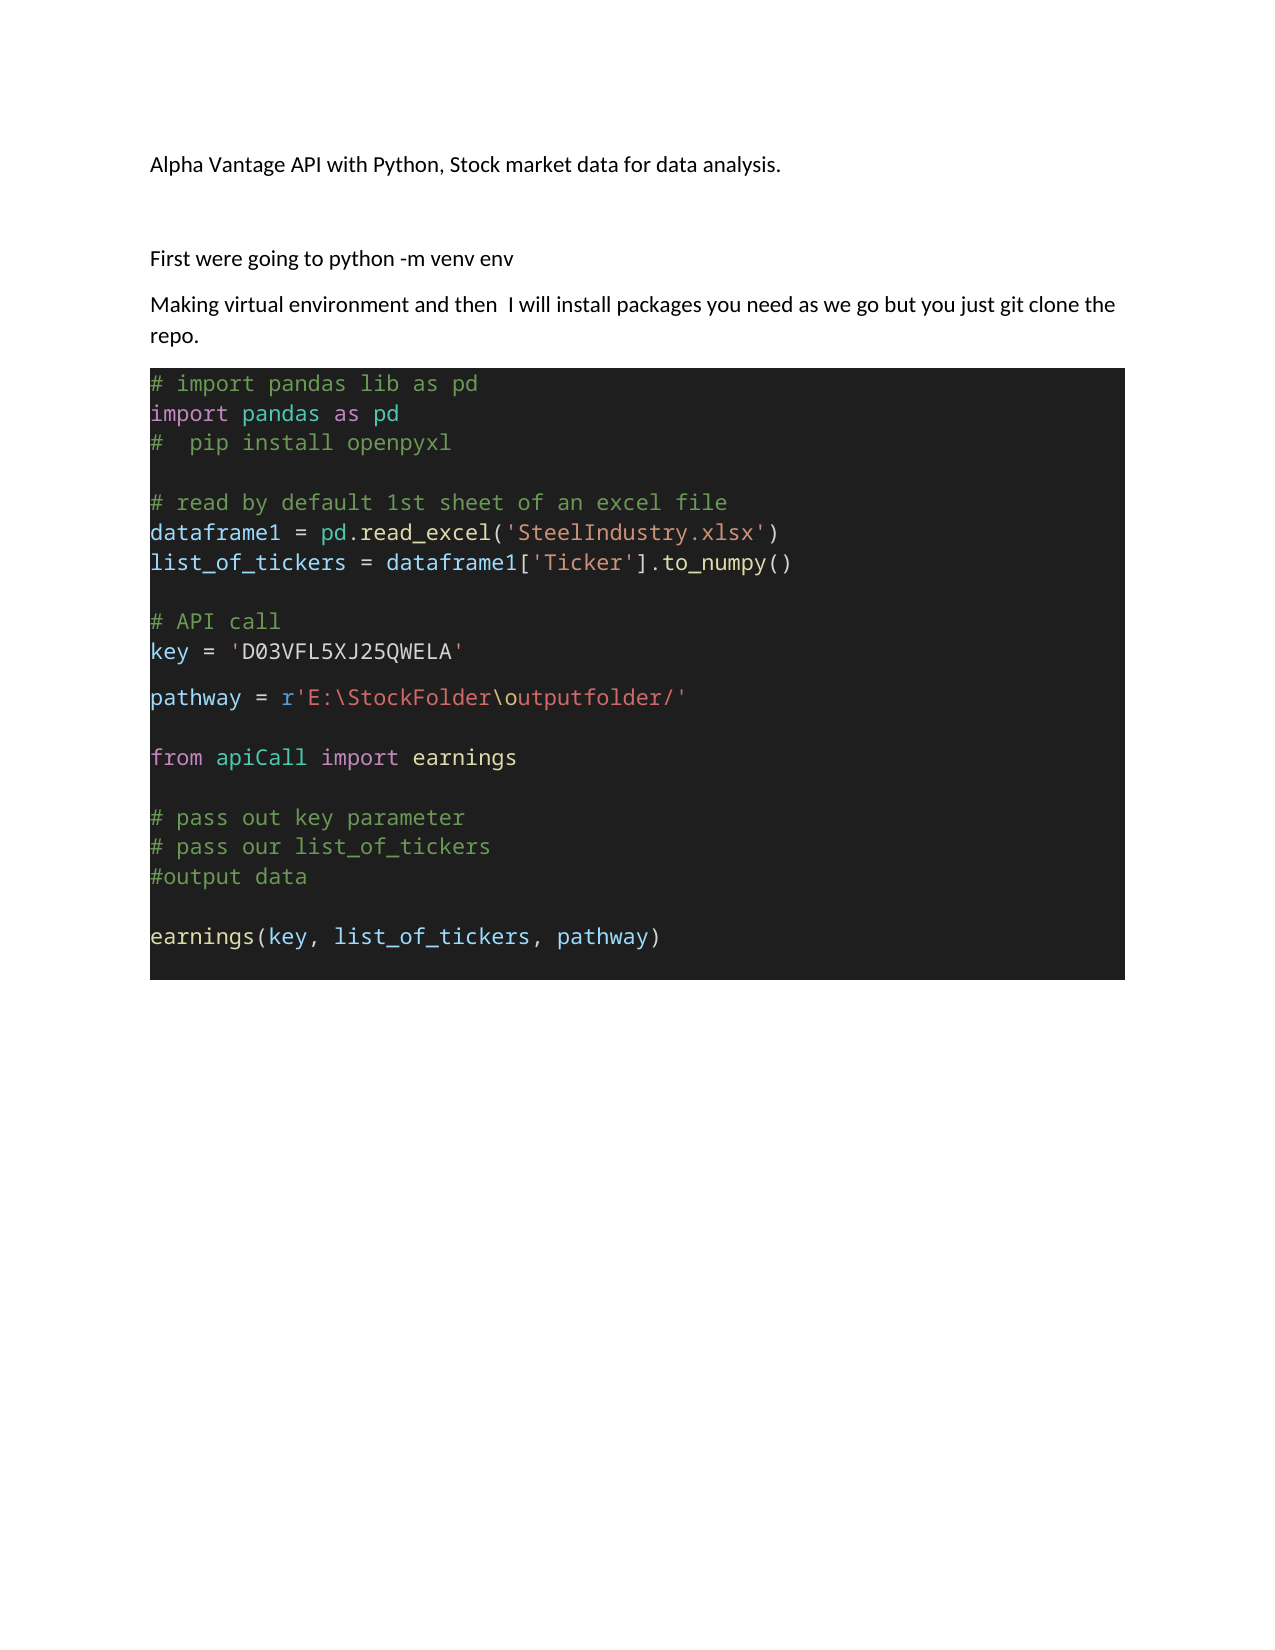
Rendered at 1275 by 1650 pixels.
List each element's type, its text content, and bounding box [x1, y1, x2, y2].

text key = 'D03VFL5XJ25QWELA' [150, 636, 1125, 666]
text # API call [150, 606, 1125, 636]
text # pass out key parameter [150, 801, 1125, 831]
text # pip install openpyxl [150, 427, 1125, 457]
text list_of_tickers = dataframe1['Ticker'].to_numpy() [150, 546, 1125, 576]
text Making virtual environment and then I will install packages you need as we go but you just git clone the repo. [150, 291, 1125, 349]
text dataframe1 = pd.read_excel('SteelIndustry.xlsx') [150, 517, 1125, 546]
text from apiCall import earnings [150, 742, 1125, 772]
text pathway = r'E:\StockFolder\outputfolder/' [150, 682, 1125, 712]
text Alpha Vantage API with Python, Stock market data for data analysis. [150, 150, 1125, 178]
text earnings(key, list_of_tickers, pathway) [150, 921, 1125, 950]
text # import pandas lib as pd [150, 368, 1125, 397]
text First were going to python -m venv env [150, 244, 1125, 272]
text #output data [150, 861, 1125, 891]
text import pandas as pd [150, 397, 1125, 427]
text # pass our list_of_tickers [150, 831, 1125, 861]
text # read by default 1st sheet of an excel file [150, 487, 1125, 517]
